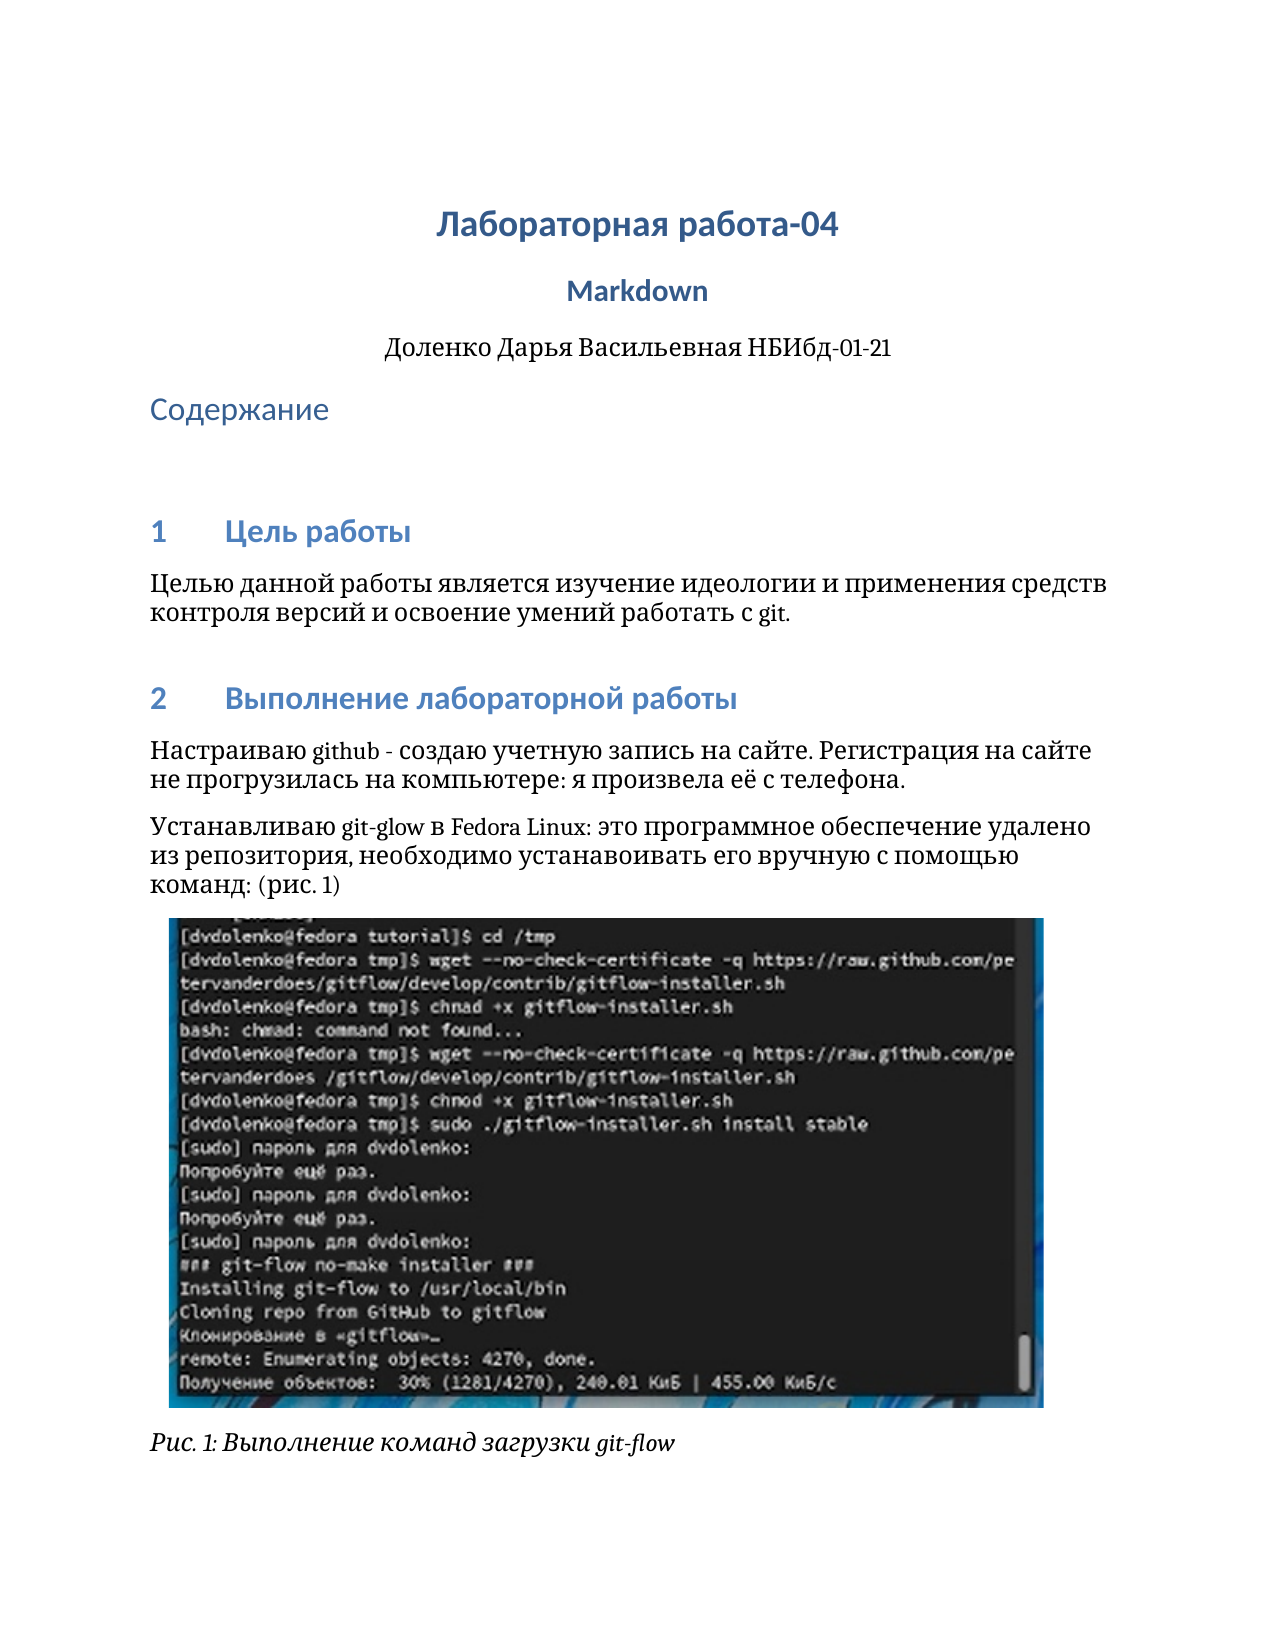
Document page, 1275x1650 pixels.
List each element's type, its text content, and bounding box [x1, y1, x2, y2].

text Устанавливаю git-glow в Fedora Linux: это программное обеспечение удалено из репозитория, необходимо устанавоивать его вручную с помощью команд: (рис. 1) [150, 813, 1125, 899]
text Целью данной работы является изучение идеологии и применения средств контроля версий и освоение умений работать с git. [150, 570, 1125, 627]
title Лабораторная работа-04 [150, 200, 1125, 246]
subtitle 1 Цель работы [150, 510, 1125, 551]
subtitle 2 Выполнение лабораторной работы [150, 677, 1125, 718]
picture [168, 918, 1044, 1408]
text Рис. 1: Выполнение команд загрузки git-flow [150, 1428, 1125, 1457]
text Доленко Дарья Васильевная НБИбд-01-21 [150, 334, 1125, 363]
subtitle Markdown [150, 271, 1125, 309]
text Настраиваю github - создаю учетную запись на сайте. Регистрация на сайте не прогрузилась на компьютере: я произвела её с телефона. [150, 737, 1125, 794]
